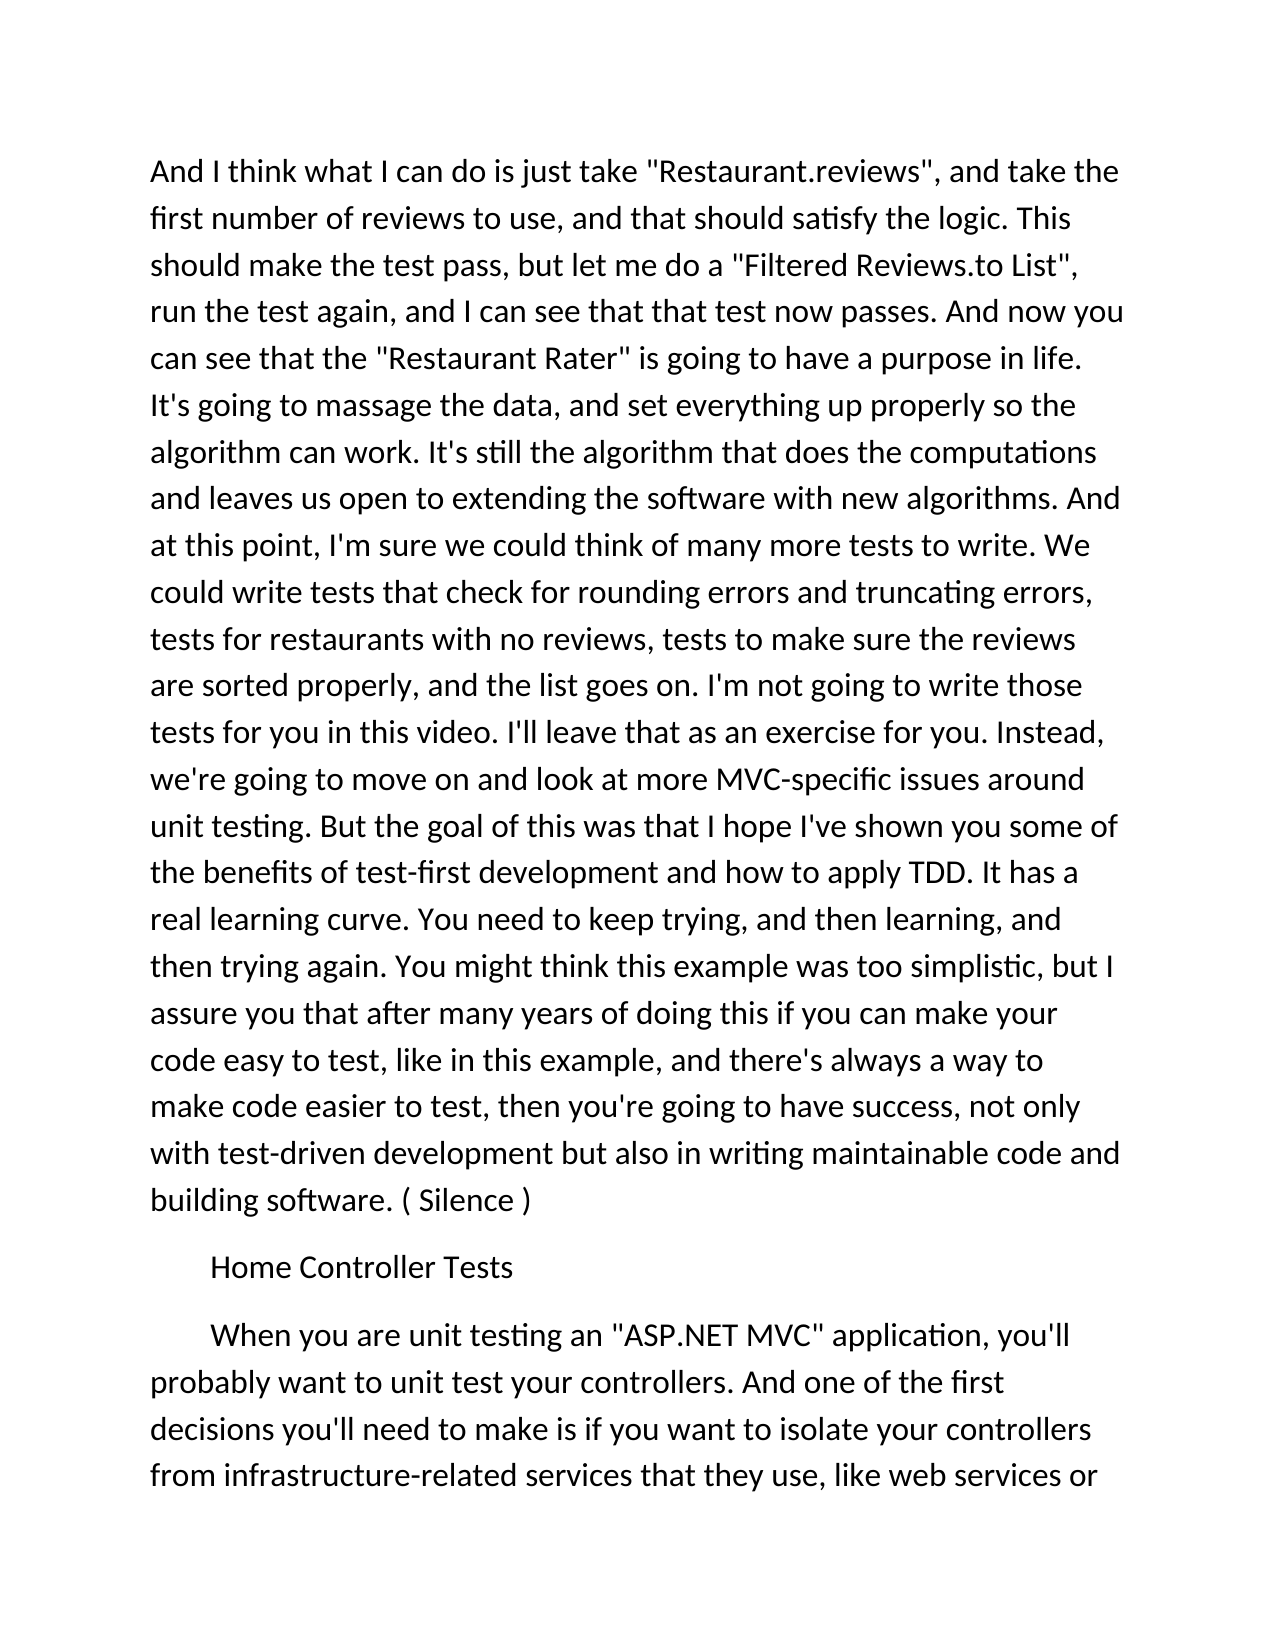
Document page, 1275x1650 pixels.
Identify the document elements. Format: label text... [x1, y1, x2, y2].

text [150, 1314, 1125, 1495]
text Home Controller Tests [150, 1247, 1125, 1287]
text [150, 150, 1125, 1220]
